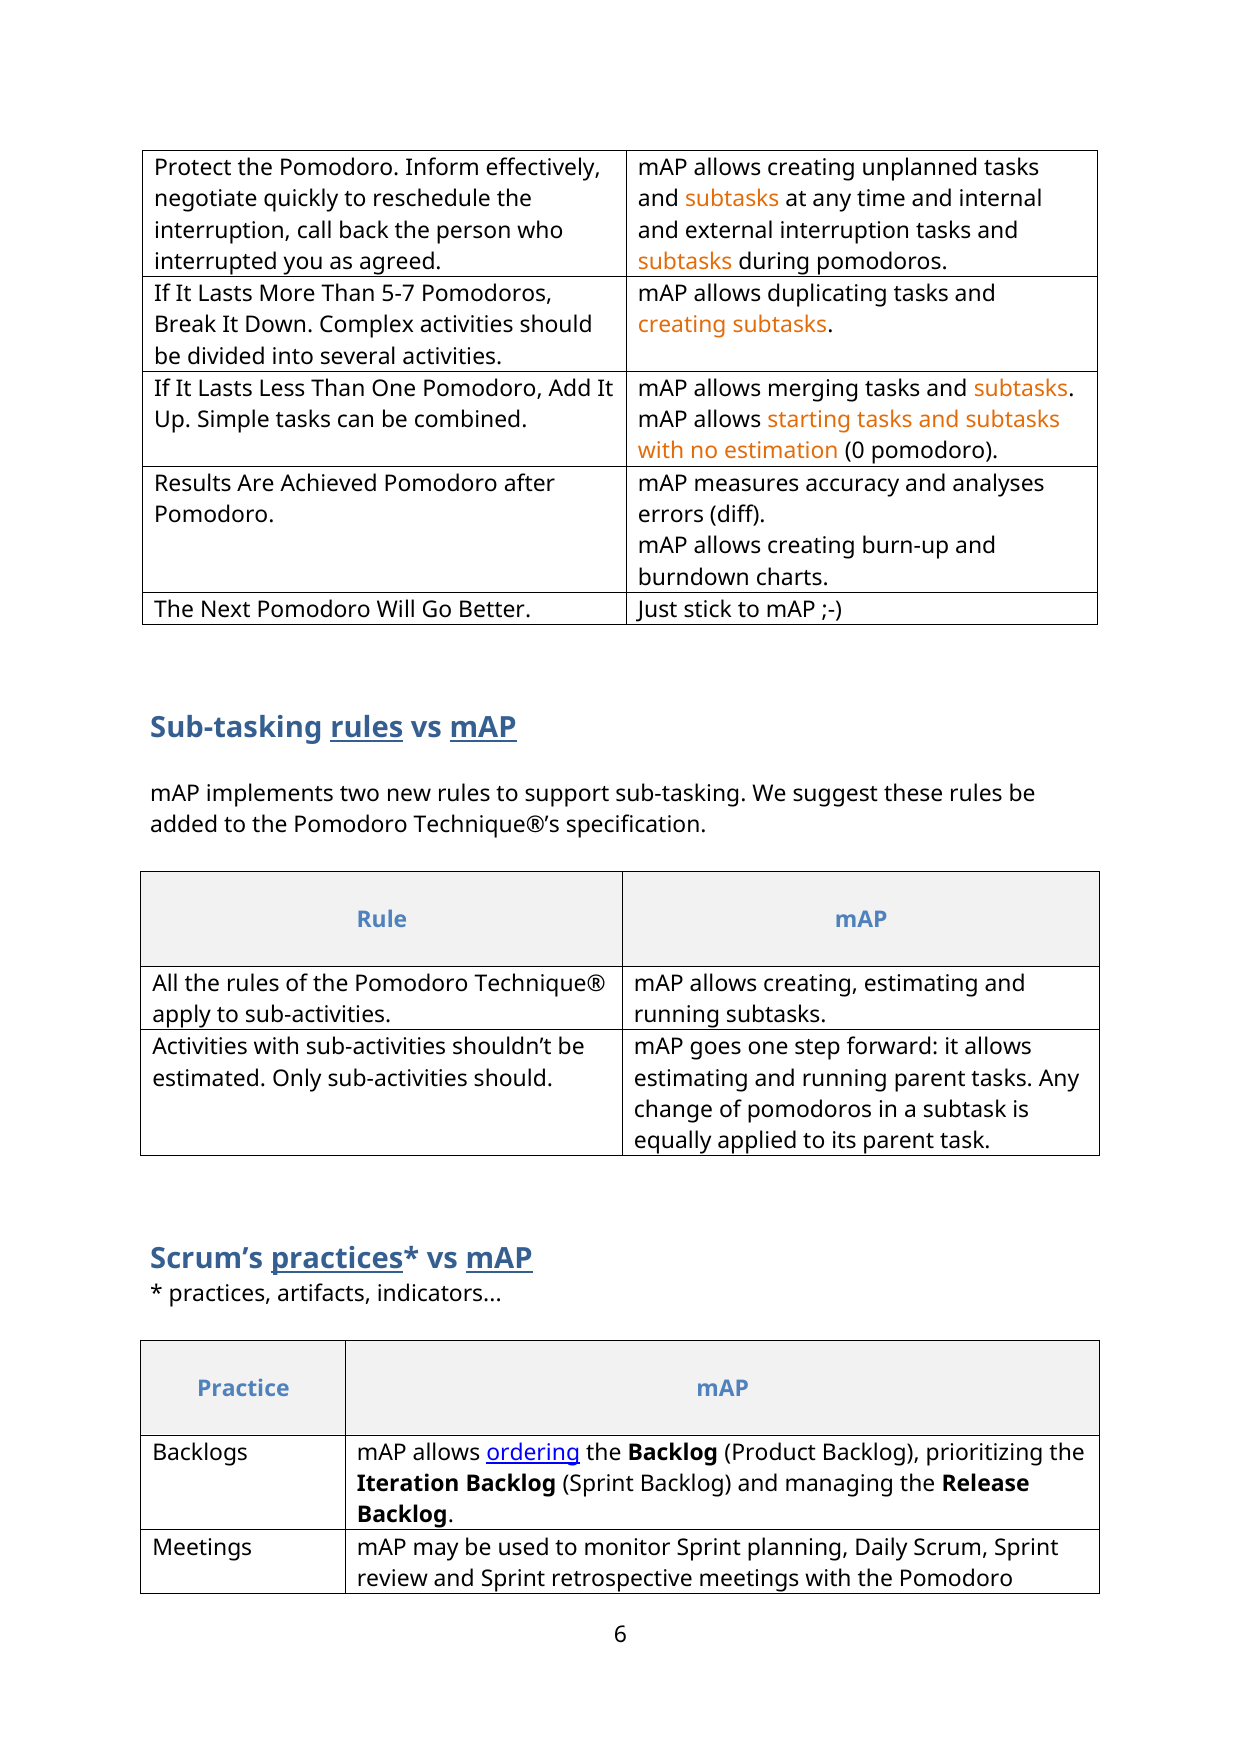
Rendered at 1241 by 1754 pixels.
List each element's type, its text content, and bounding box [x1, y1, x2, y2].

table_cell Backlogs [141, 1436, 345, 1529]
table_cell mAP allows creating, estimating and running subtasks. [623, 967, 1099, 1029]
subtitle Sub-tasking rules vs mAP [150, 706, 1090, 746]
table_cell If It Lasts Less Than One Pomodoro, Add It Up. Simple tasks can be combined. [143, 372, 626, 466]
table_cell Protect the Pomodoro. Inform effectively, negotiate quickly to reschedule the interruption, call back the person who interrupted you as agreed. [143, 151, 626, 276]
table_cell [346, 1530, 1099, 1593]
table_cell mAP measures accuracy and analyses errors (diff). mAP allows creating burn-up and burndown charts. [627, 467, 1097, 592]
text * practices, artifacts, indicators... [150, 1277, 1090, 1308]
table_cell Activities with sub-activities shouldn’t be estimated. Only sub-activities should. [141, 1030, 622, 1155]
table_cell Meetings [141, 1530, 345, 1593]
table_cell mAP allows duplicating tasks and creating subtasks. [627, 277, 1097, 371]
table_cell If It Lasts More Than 5-7 Pomodoros, Break It Down. Complex activities should be divided into several activities. [143, 277, 626, 371]
table_header Rule [141, 872, 622, 966]
table_header mAP [623, 872, 1099, 966]
table_header mAP [346, 1341, 1099, 1434]
table_cell mAP allows ordering the Backlog (Product Backlog), prioritizing the Iteration Backlog (Sprint Backlog) and managing the Release Backlog. [346, 1436, 1099, 1529]
table_cell mAP goes one step forward: it allows estimating and running parent tasks. Any change of pomodoros in a subtask is equally applied to its parent task. [623, 1030, 1099, 1155]
table_header Practice [141, 1341, 345, 1434]
table_cell The Next Pomodoro Will Go Better. [143, 593, 626, 624]
table_cell mAP allows merging tasks and subtasks. mAP allows starting tasks and subtasks with no estimation (0 pomodoro). [627, 372, 1097, 466]
subtitle Scrum’s practices* vs mAP [150, 1238, 1090, 1277]
table_cell mAP allows creating unplanned tasks and subtasks at any time and internal and external interruption tasks and subtasks during pomodoros. [627, 151, 1097, 276]
table_cell Just stick to mAP ;-) [627, 593, 1097, 624]
text mAP implements two new rules to support sub-tasking. We suggest these rules be added to the Pomodoro Technique®’s specification. [150, 777, 1090, 840]
table_cell Results Are Achieved Pomodoro after Pomodoro. [143, 467, 626, 592]
table_cell All the rules of the Pomodoro Technique® apply to sub-activities. [141, 967, 622, 1029]
